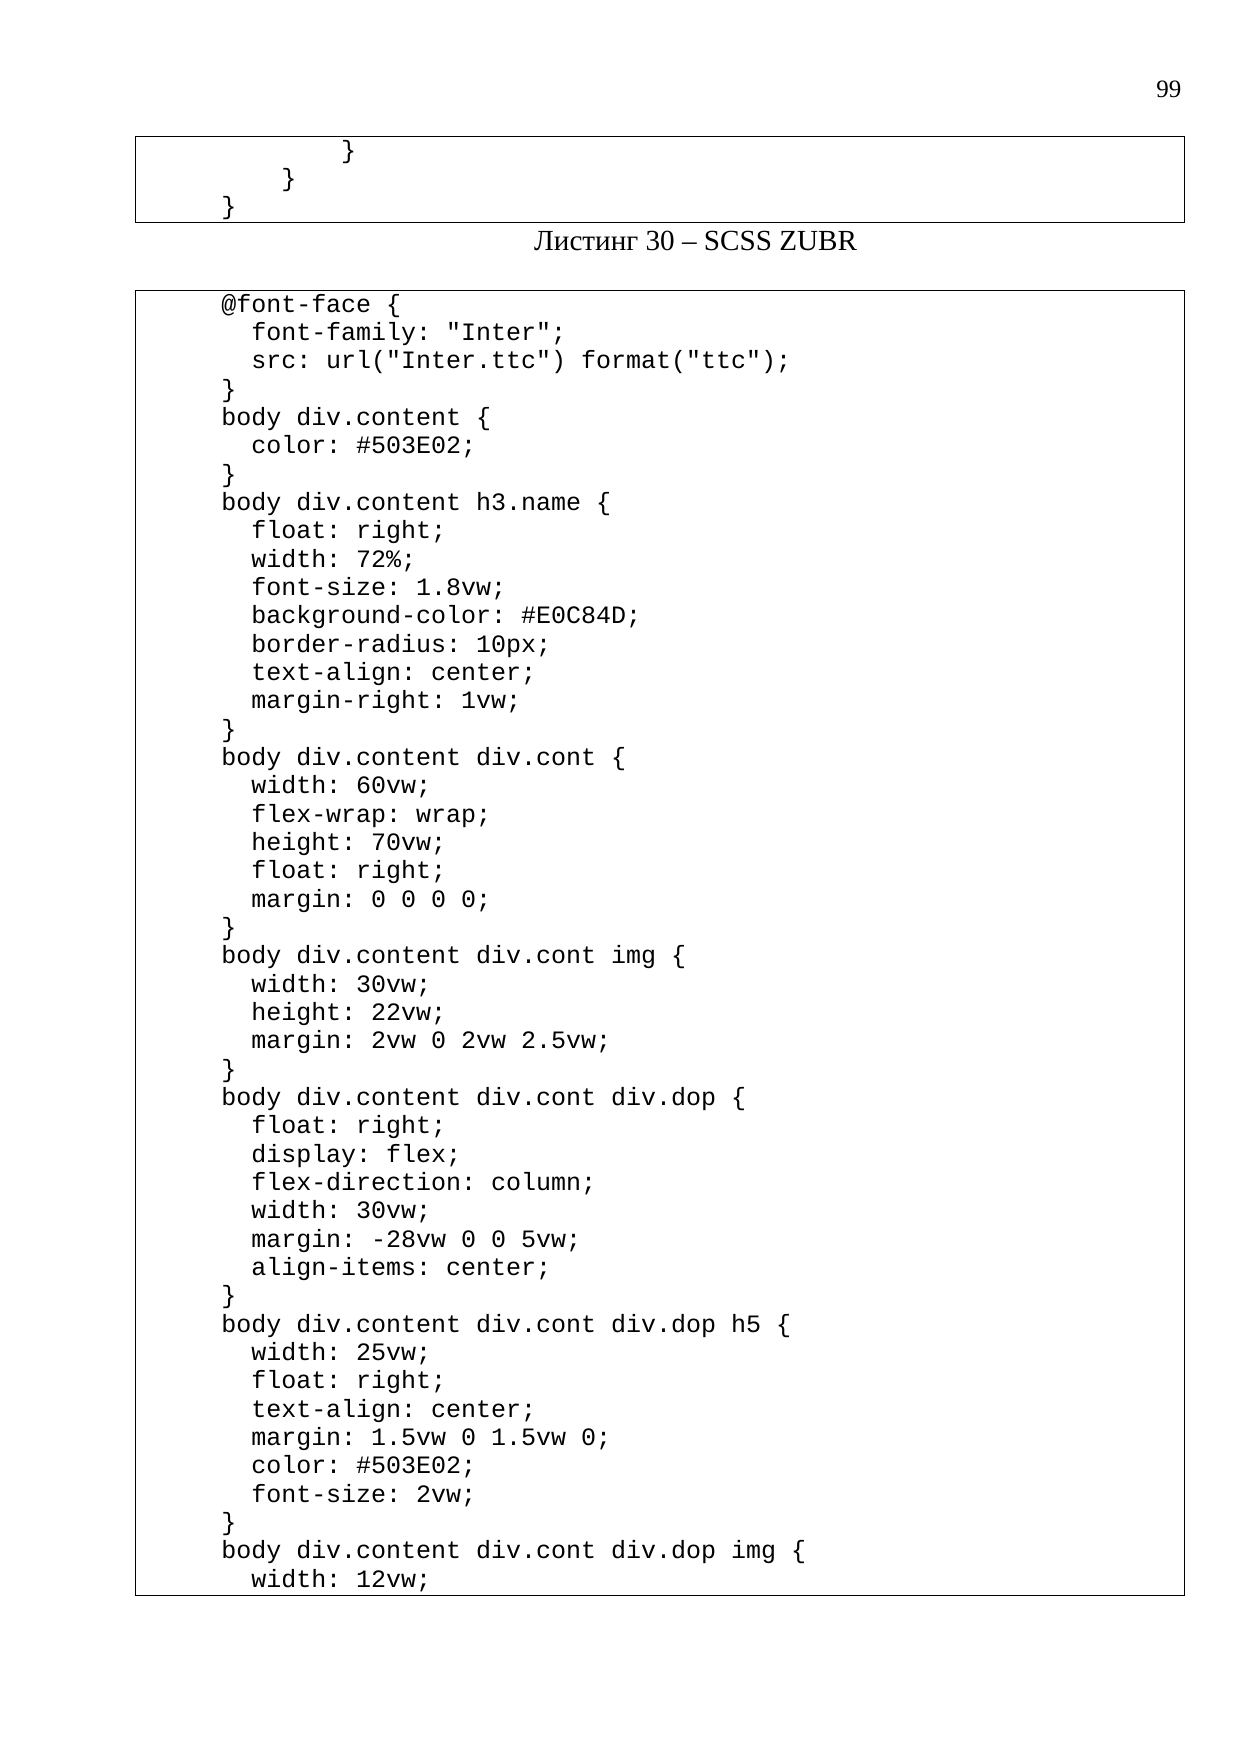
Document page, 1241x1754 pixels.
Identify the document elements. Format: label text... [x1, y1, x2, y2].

text Листинг 30 – SCSS ZUBR [136, 223, 1181, 257]
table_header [136, 137, 1184, 222]
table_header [136, 291, 1184, 1595]
